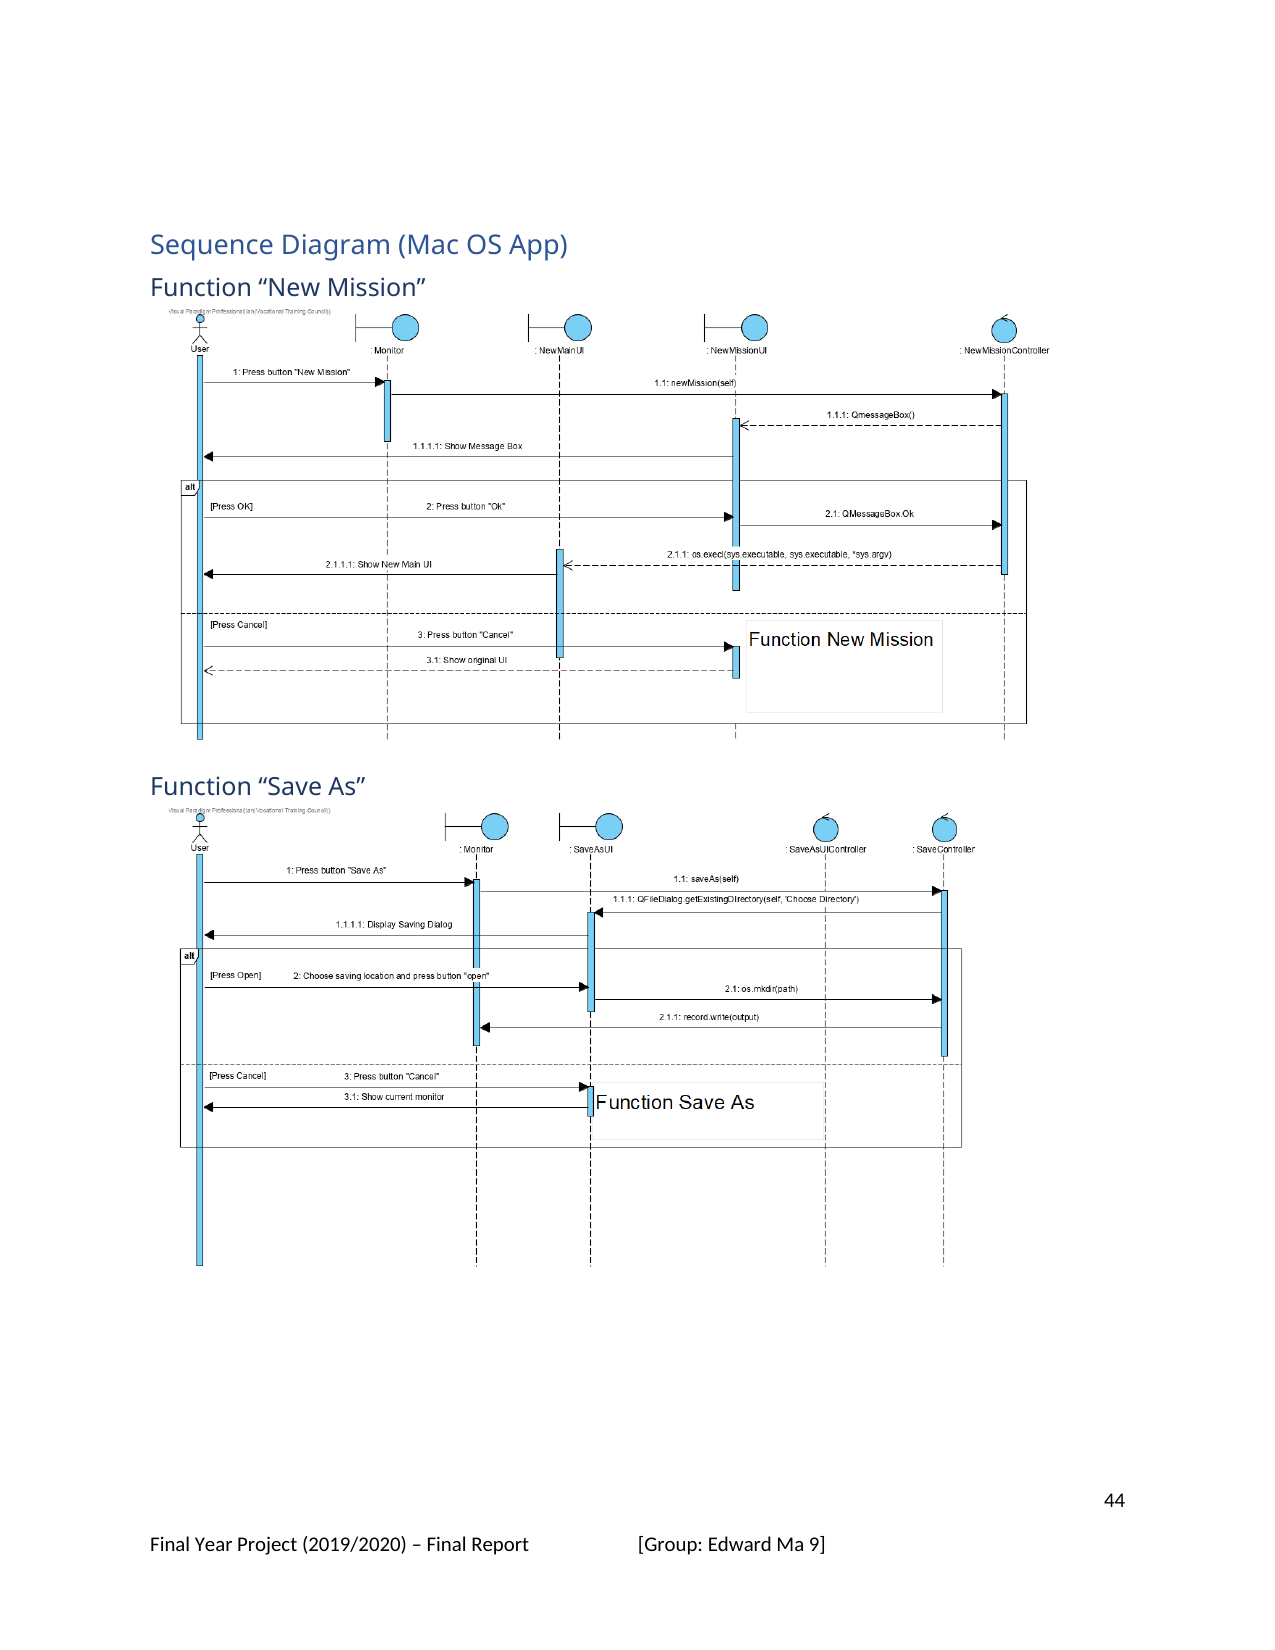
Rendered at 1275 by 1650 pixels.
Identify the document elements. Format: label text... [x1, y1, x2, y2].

subtitle Sequence Diagram (Mac OS App) [150, 225, 1125, 262]
subtitle Function “New Mission” [150, 269, 1125, 303]
subtitle Function “Save As” [150, 769, 1125, 803]
